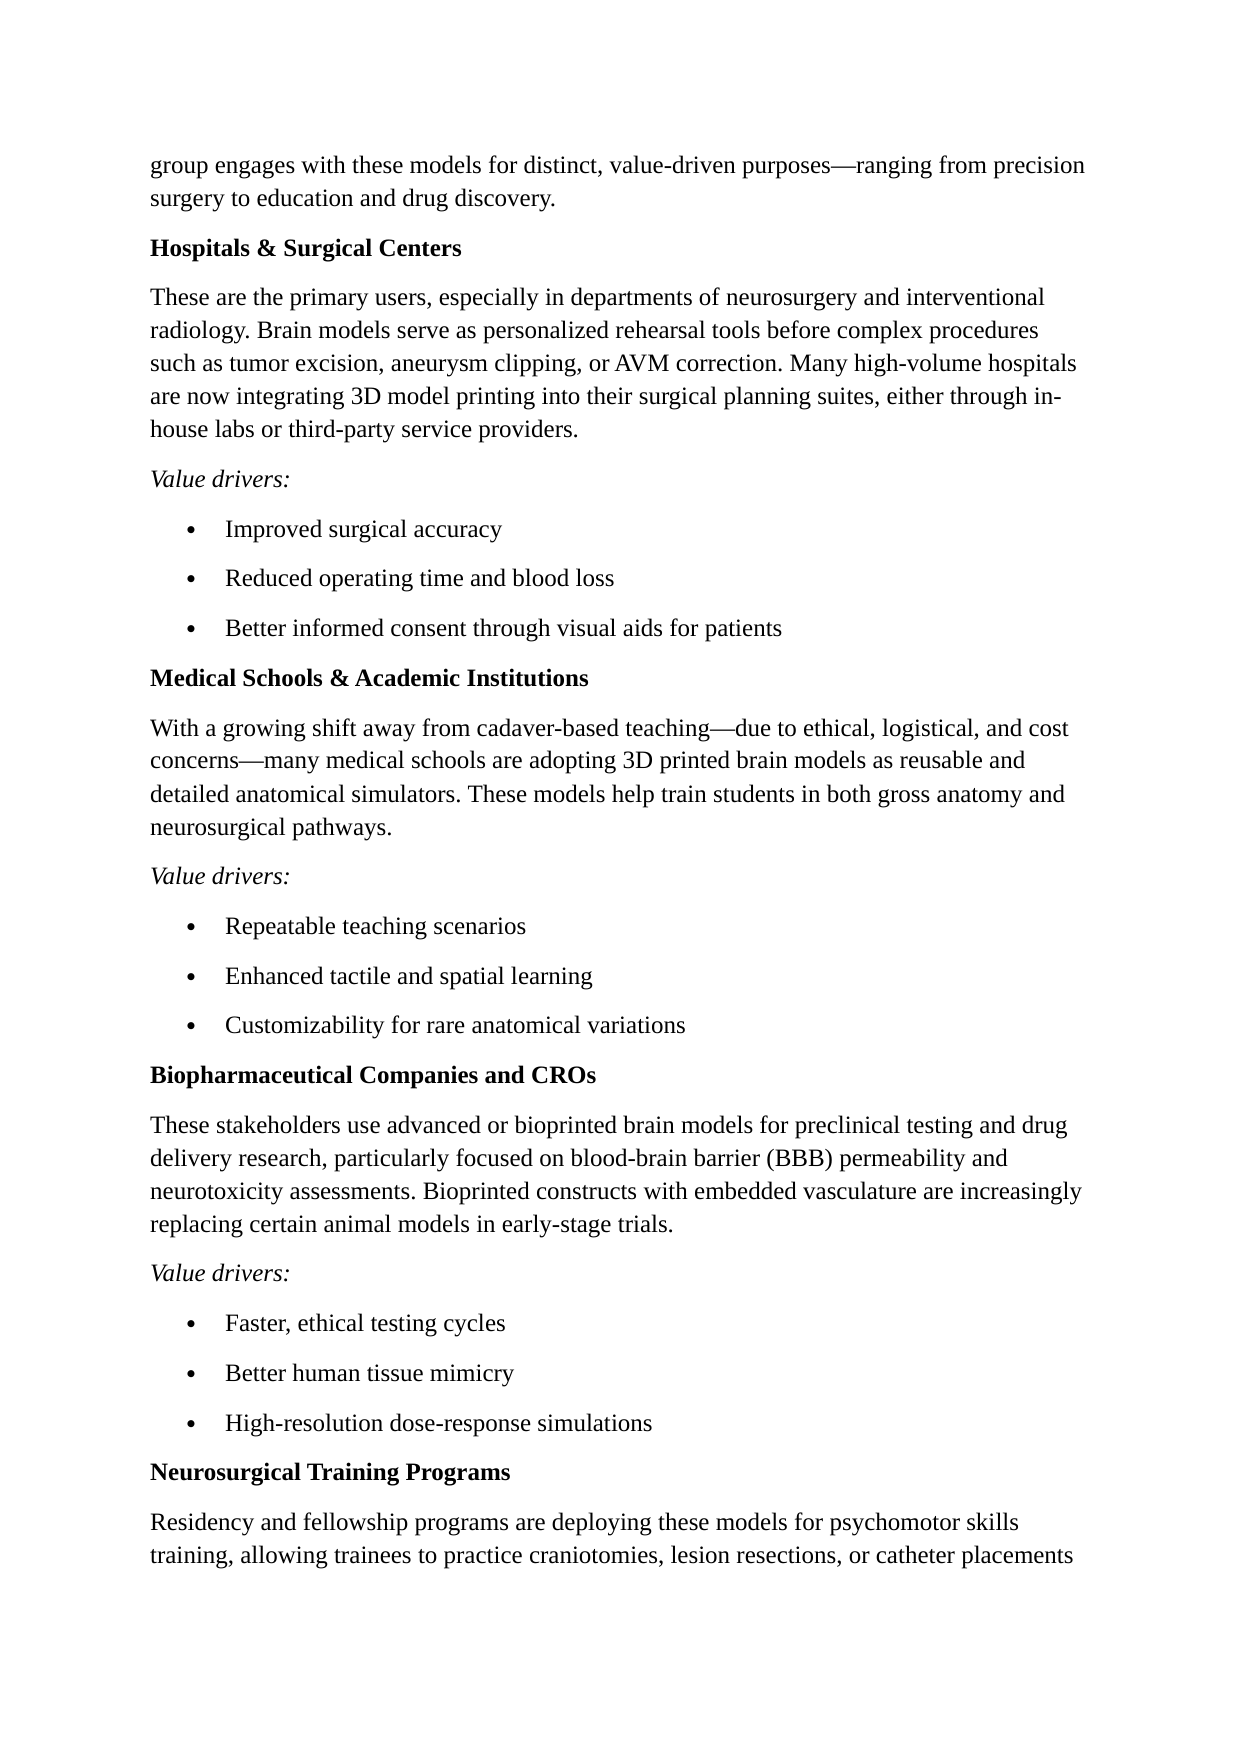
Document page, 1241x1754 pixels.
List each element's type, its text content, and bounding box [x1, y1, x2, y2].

list Better informed consent through visual aids for patients [187, 613, 1090, 642]
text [150, 150, 1090, 212]
text Neurosurgical Training Programs [150, 1457, 1090, 1486]
text Hospitals & Surgical Centers [150, 233, 1090, 261]
list Repeatable teaching scenarios [187, 911, 1090, 940]
list Enhanced tactile and spatial learning [187, 961, 1090, 989]
text Biopharmaceutical Companies and CROs [150, 1060, 1090, 1089]
list Reduced operating time and blood loss [187, 563, 1090, 592]
text These are the primary users, especially in departments of neurosurgery and interventional radiology. Brain models serve as personalized rehearsal tools before complex procedures such as tumor excision, aneurysm clipping, or AVM correction. Many high-volume hospitals are now integrating 3D model printing into their surgical planning suites, either through in-house labs or third-party service providers. [150, 282, 1090, 443]
text Value drivers: [150, 1258, 1090, 1287]
list Improved surgical accuracy [187, 514, 1090, 543]
text Value drivers: [150, 464, 1090, 493]
list Better human tissue mimicry [187, 1358, 1090, 1387]
text These stakeholders use advanced or bioprinted brain models for preclinical testing and drug delivery research, particularly focused on blood-brain barrier (BBB) permeability and neurotoxicity assessments. Bioprinted constructs with embedded vasculature are increasingly replacing certain animal models in early-stage trials. [150, 1110, 1090, 1238]
list Faster, ethical testing cycles [187, 1308, 1090, 1337]
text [150, 1507, 1090, 1569]
text Value drivers: [150, 861, 1090, 890]
list High-resolution dose-response simulations [187, 1408, 1090, 1436]
text Medical Schools & Academic Institutions [150, 663, 1090, 692]
list Customizability for rare anatomical variations [187, 1010, 1090, 1039]
text With a growing shift away from cadaver-based teaching—due to ethical, logistical, and cost concerns—many medical schools are adopting 3D printed brain models as reusable and detailed anatomical simulators. These models help train students in both gross anatomy and neurosurgical pathways. [150, 713, 1090, 840]
